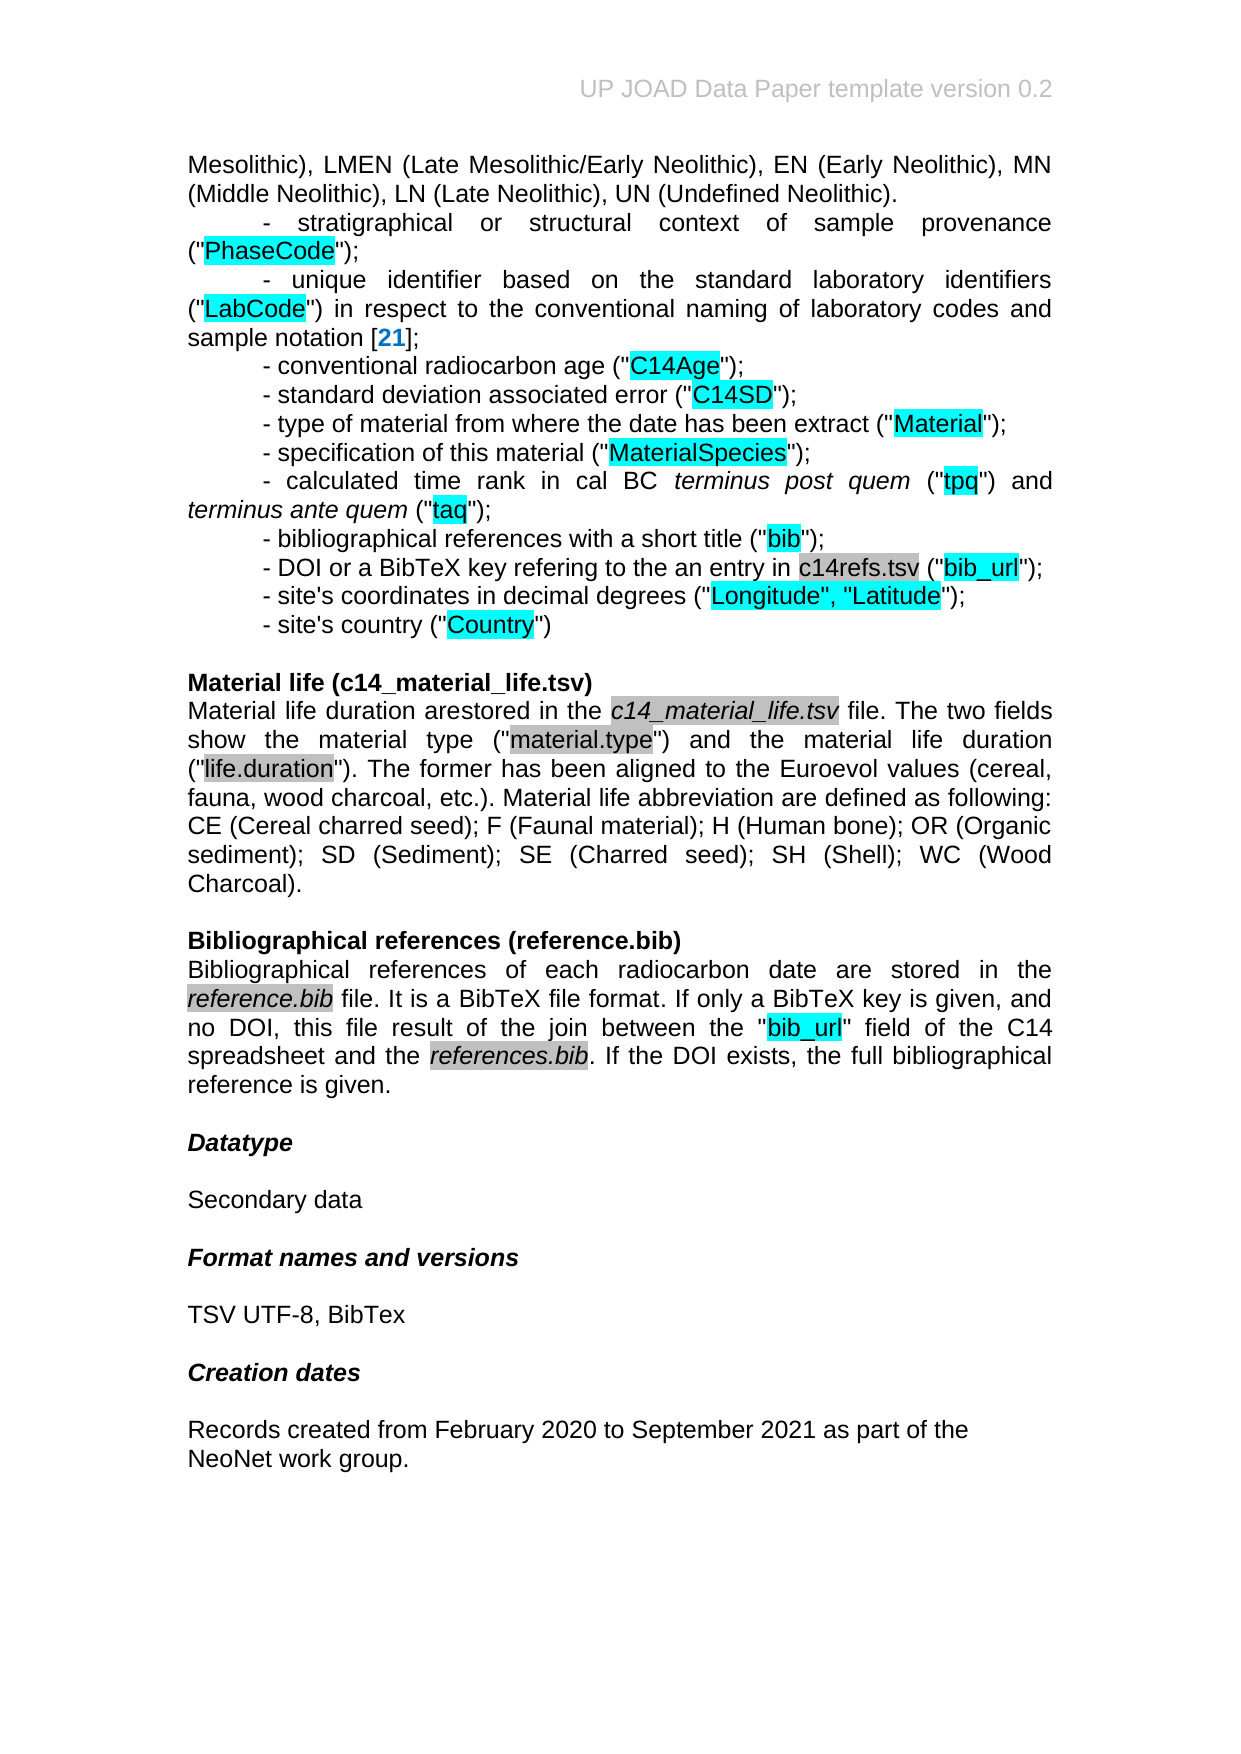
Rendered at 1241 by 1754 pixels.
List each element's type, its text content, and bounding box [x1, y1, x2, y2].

text - conventional radiocarbon age ("C14Age"); [720, 351, 1053, 380]
text TSV UTF-8, BibTex [187, 1300, 1053, 1329]
text - conventional radiocarbon age ("C14Age"); [187, 351, 630, 380]
text Datatype [187, 1127, 1053, 1156]
text Bibliographical references (reference.bib) [187, 926, 1053, 955]
text - standard deviation associated error ("C14SD"); [773, 380, 1053, 409]
text - type of material from where the date has been extract ("Material"); [187, 409, 894, 437]
text - site's country ("Country") [534, 610, 1053, 639]
text Records created from February 2020 to September 2021 as part of the NeoNet work group. [187, 1415, 1053, 1472]
text Bibliographical references of each radiocarbon date are stored in the reference.bib file. It is a BibTeX file format. If only a BibTeX key is given, and no DOI, this file result of the join between the "bib_url" field of the C14 spreadsheet and the references.bib. If the DOI exists, the full bibliographical reference is given. [187, 955, 1053, 1099]
text Creation dates [187, 1357, 1053, 1386]
text - calculated time rank in cal BC terminus post quem ("tpq") and terminus ante quem ("taq"); [187, 466, 1053, 524]
text Secondary data [187, 1185, 1053, 1214]
text - DOI or a BibTeX key refering to the an entry in c14refs.tsv ("bib_url"); [187, 552, 1053, 581]
text Material life (c14_material_life.tsv) [187, 667, 1053, 696]
text - site's country ("Country") [187, 610, 447, 639]
text - stratigraphical or structural context of sample provenance ("PhaseCode"); [187, 207, 1053, 265]
text - specification of this material ("MaterialSpecies"); [187, 437, 1053, 466]
text Format names and versions [187, 1242, 1053, 1271]
text Material life duration arestored in the c14_material_life.tsv file. The two fields show the material type ("material.type") and the material life duration ("life.duration"). The former has been aligned to the Euroevol values (cereal, fauna, wood charcoal, etc.). Material life abbreviation are defined as following: CE (Cereal charred seed); F (Faunal material); H (Human bone); OR (Organic sediment); SD (Sediment); SE (Charred seed); SH (Shell); WC (Wood Charcoal). [187, 696, 1053, 897]
text - site's coordinates in decimal degrees ("Longitude", "Latitude"); [187, 581, 711, 610]
text - standard deviation associated error ("C14SD"); [187, 380, 692, 409]
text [187, 150, 1053, 207]
text - bibliographical references with a short title ("bib"); [187, 524, 767, 552]
text - bibliographical references with a short title ("bib"); [801, 524, 1053, 552]
